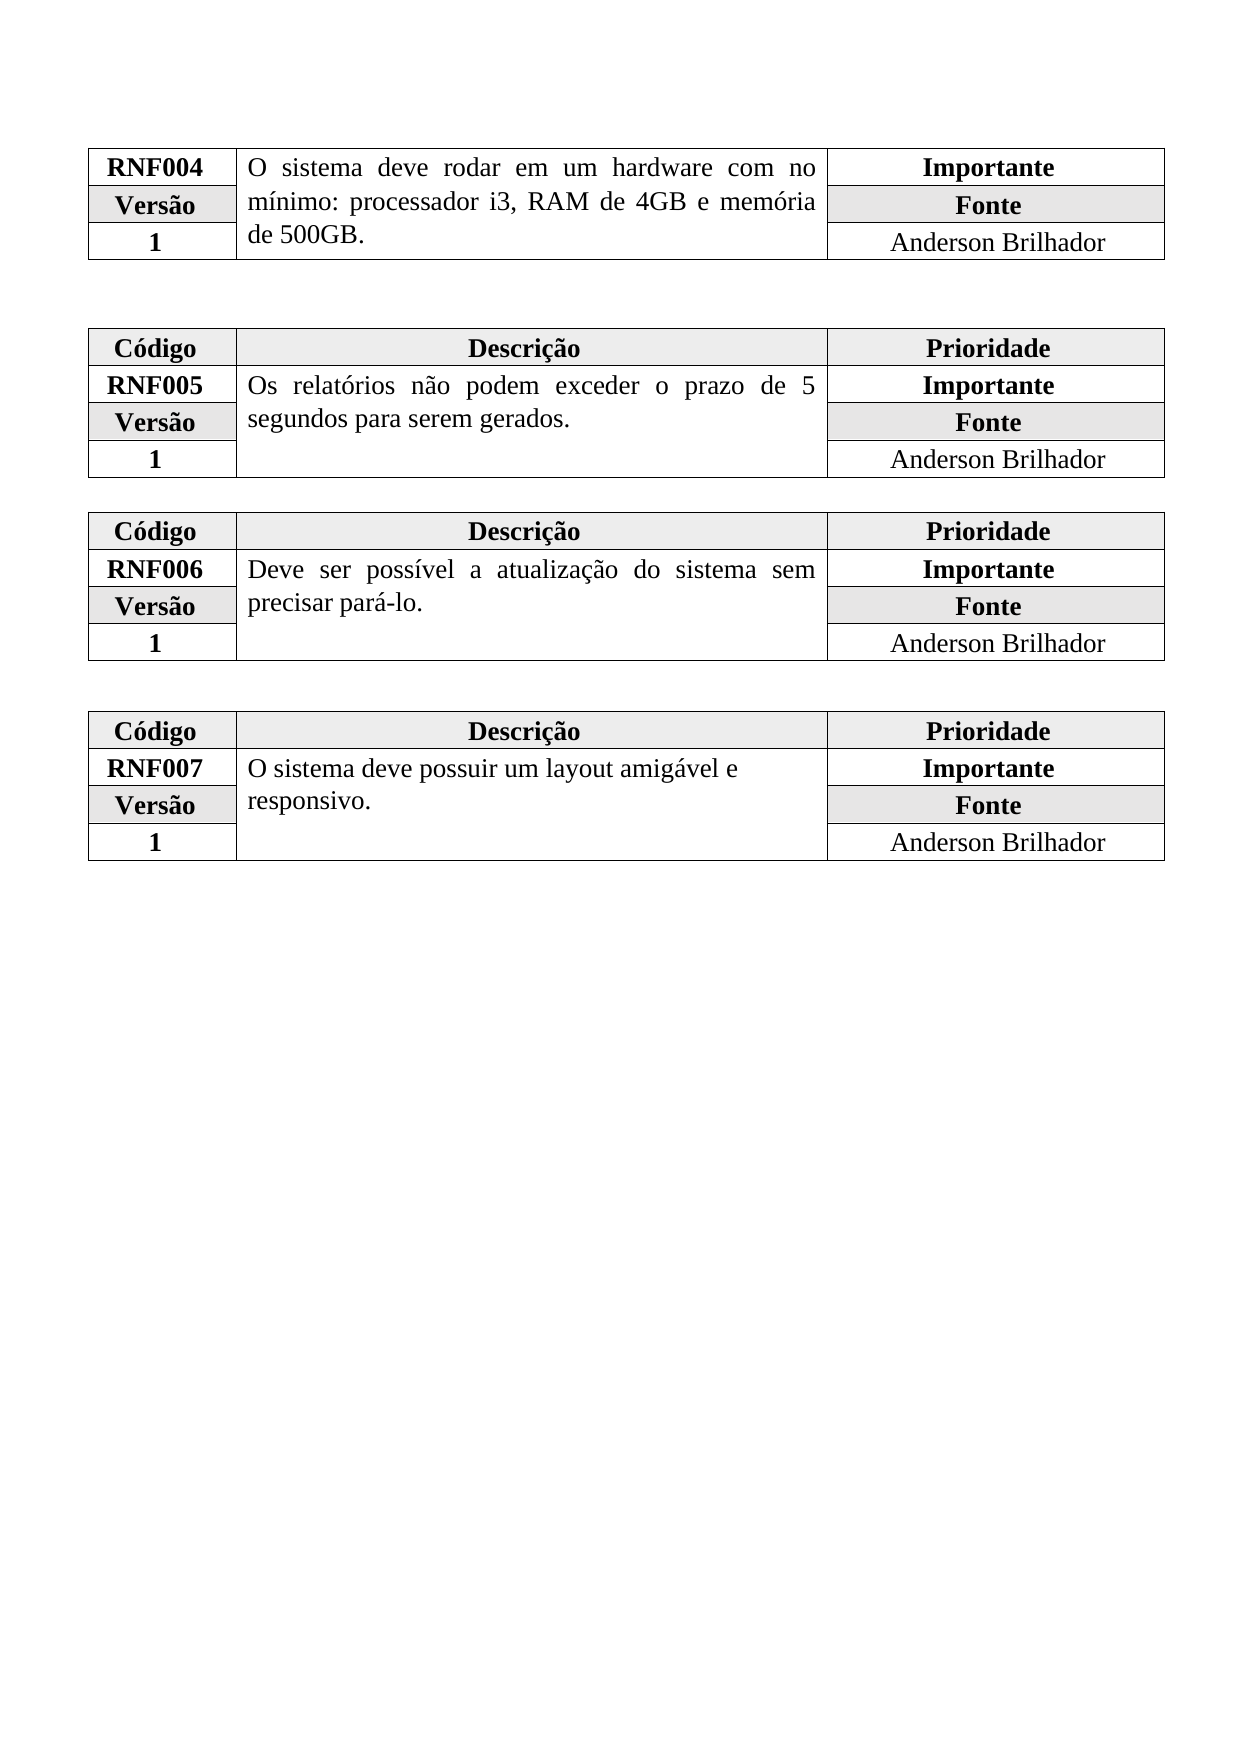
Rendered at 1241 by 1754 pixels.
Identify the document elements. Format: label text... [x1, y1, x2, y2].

table_cell Anderson Brilhador [828, 824, 1164, 859]
table_cell RNF006 [89, 550, 236, 586]
table_header Prioridade [828, 712, 1164, 748]
table_cell Importante [828, 149, 1164, 185]
table_cell Fonte [828, 403, 1164, 439]
table_cell Deve ser possível a atualização do sistema sem precisar pará-lo. [237, 550, 827, 660]
table_cell 1 [89, 441, 236, 477]
table_cell Fonte [828, 186, 1164, 222]
table_header Descrição [237, 329, 827, 365]
table_cell Fonte [828, 786, 1164, 822]
table_header Descrição [237, 513, 827, 549]
table_cell Importante [828, 366, 1164, 402]
table_header Código [89, 513, 236, 549]
table_cell Fonte [828, 587, 1164, 623]
table_cell RNF005 [89, 366, 236, 402]
table_cell Versão [89, 403, 236, 439]
table_cell RNF007 [89, 749, 236, 785]
table_cell Versão [89, 186, 236, 222]
table_cell Importante [828, 749, 1164, 785]
table_cell Versão [89, 786, 236, 822]
table_header Prioridade [828, 329, 1164, 365]
table_header Descrição [237, 712, 827, 748]
table_cell Os relatórios não podem exceder o prazo de 5 segundos para serem gerados. [237, 366, 827, 477]
table_cell 1 [89, 824, 236, 859]
table_header Código [89, 329, 236, 365]
table_cell Importante [828, 550, 1164, 586]
table_cell RNF004 [89, 149, 236, 185]
table_cell Versão [89, 587, 236, 623]
table_cell Anderson Brilhador [828, 624, 1164, 660]
table_header Código [89, 712, 236, 748]
table_cell 1 [89, 624, 236, 660]
table_cell O sistema deve rodar em um hardware com no mínimo: processador i3, RAM de 4GB e memória de 500GB. [237, 149, 827, 259]
table_cell 1 [89, 223, 236, 259]
table_cell Anderson Brilhador [828, 223, 1164, 259]
table_cell Anderson Brilhador [828, 441, 1164, 477]
table_header Prioridade [828, 513, 1164, 549]
table_cell O sistema deve possuir um layout amigável e responsivo. [237, 749, 827, 859]
